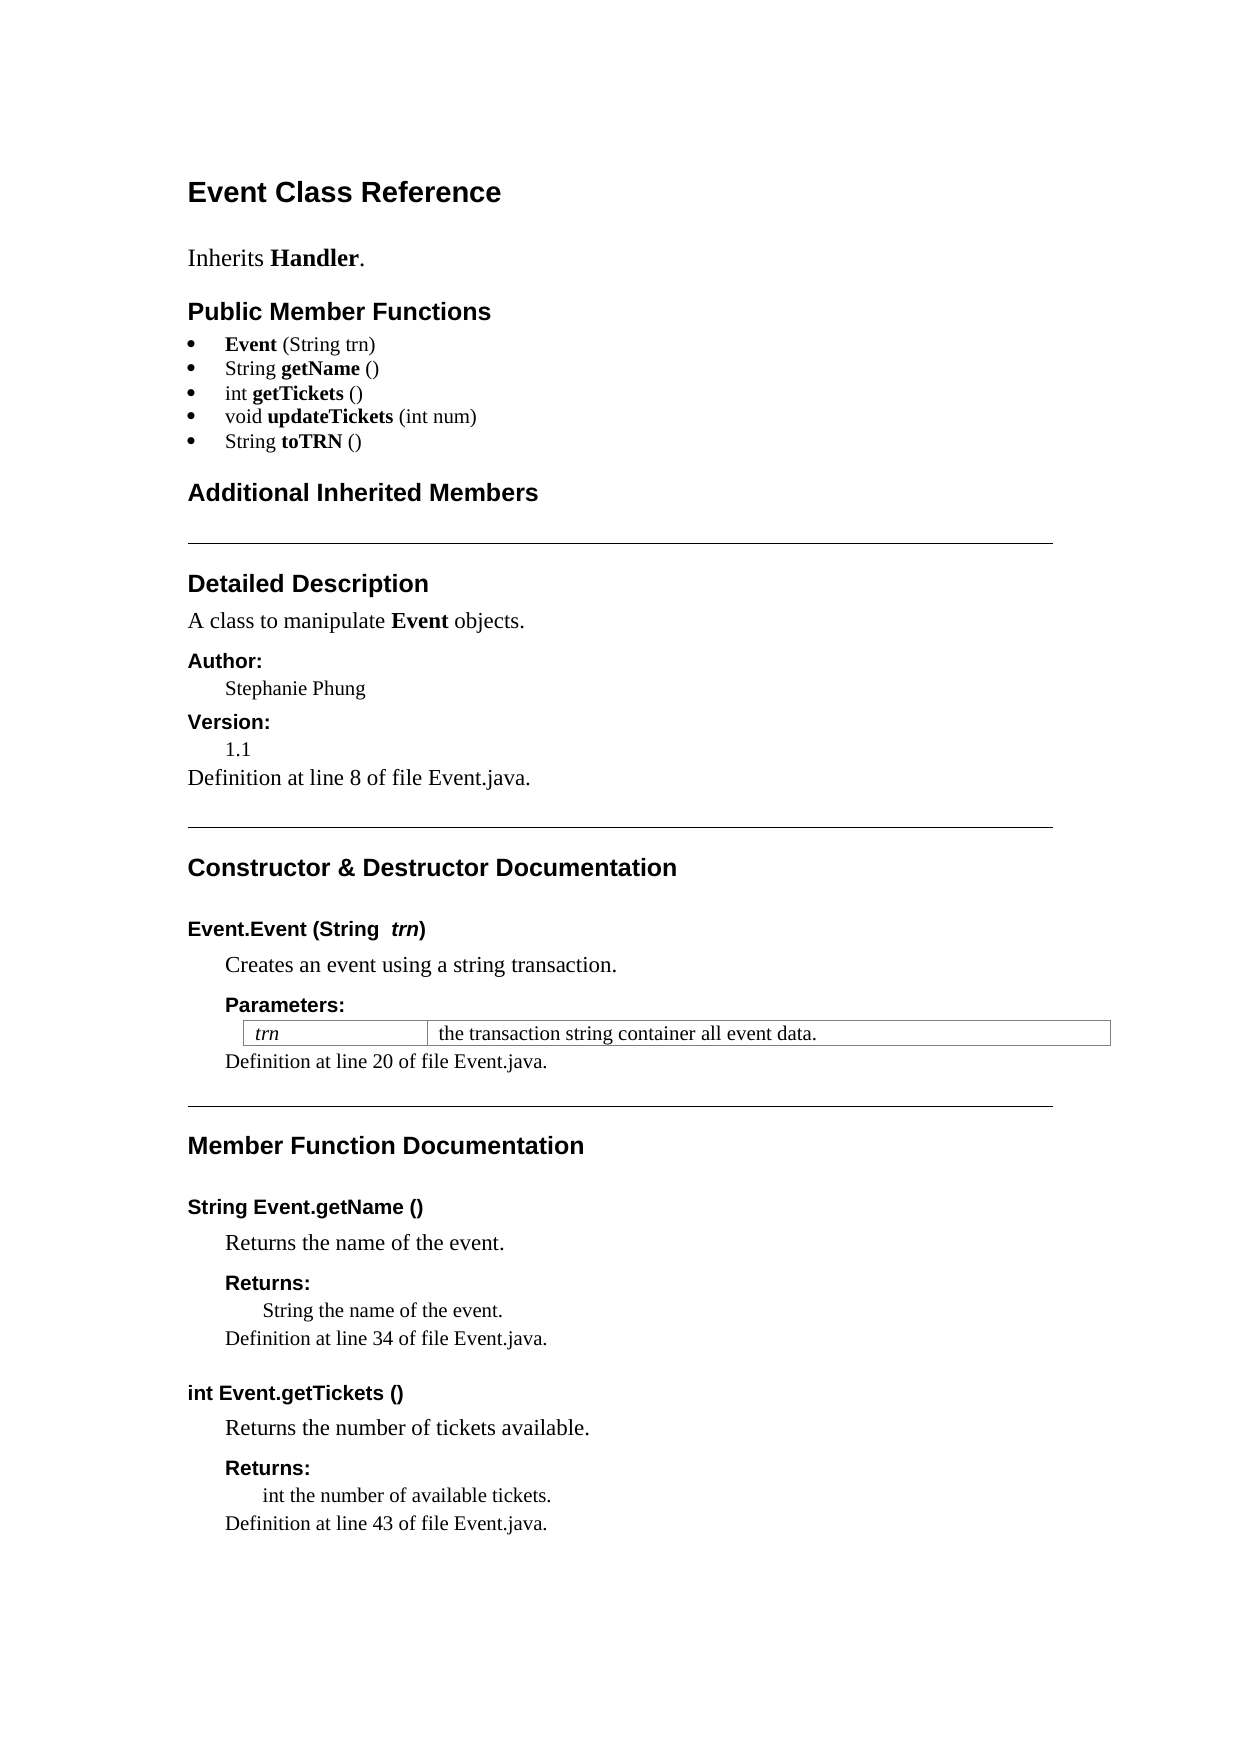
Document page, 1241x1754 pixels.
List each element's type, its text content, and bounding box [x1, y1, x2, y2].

table_header the transaction string container all event data. [428, 1021, 1110, 1045]
text Definition at line 8 of file Event.java. [187, 764, 1053, 790]
table_header trn [244, 1021, 427, 1045]
subtitle Public Member Functions [187, 297, 1053, 326]
list Event (String trn) [187, 332, 1053, 356]
text Returns the name of the event. [225, 1229, 1053, 1256]
subtitle Returns: [225, 1271, 1053, 1295]
subtitle Event Class Reference [187, 175, 1053, 208]
subtitle Event.Event (String trn) [187, 913, 1053, 942]
text A class to manipulate Event objects. [187, 607, 1053, 633]
list Definition at line 43 of file Event.java. [225, 1510, 1053, 1534]
list Definition at line 34 of file Event.java. [225, 1326, 1053, 1349]
subtitle Version: [187, 709, 1053, 733]
list String toTRN () [187, 428, 1053, 453]
text Inherits Handler. [187, 243, 1053, 272]
subtitle Constructor & Destructor Documentation [187, 853, 1053, 882]
list int getTickets () [187, 380, 1053, 404]
subtitle int Event.getTickets () [187, 1381, 1053, 1405]
subtitle Returns: [225, 1456, 1053, 1480]
text Stephanie Phung [225, 676, 1053, 700]
subtitle Detailed Description [187, 569, 1053, 598]
subtitle Member Function Documentation [187, 1131, 1053, 1160]
text Returns the number of tickets available. [225, 1414, 1053, 1441]
text 1.1 [225, 737, 1053, 761]
list String getName () [187, 356, 1053, 380]
text String the name of the event. [262, 1298, 1053, 1322]
list void updateTickets (int num) [187, 404, 1053, 428]
list Definition at line 20 of file Event.java. [225, 1049, 1053, 1073]
subtitle String Event.getName () [187, 1191, 1053, 1220]
subtitle Parameters: [225, 993, 1053, 1017]
subtitle Author: [187, 649, 1053, 673]
subtitle Additional Inherited Members [187, 478, 1053, 506]
text int the number of available tickets. [262, 1483, 1053, 1507]
text Creates an event using a string transaction. [225, 951, 1053, 977]
